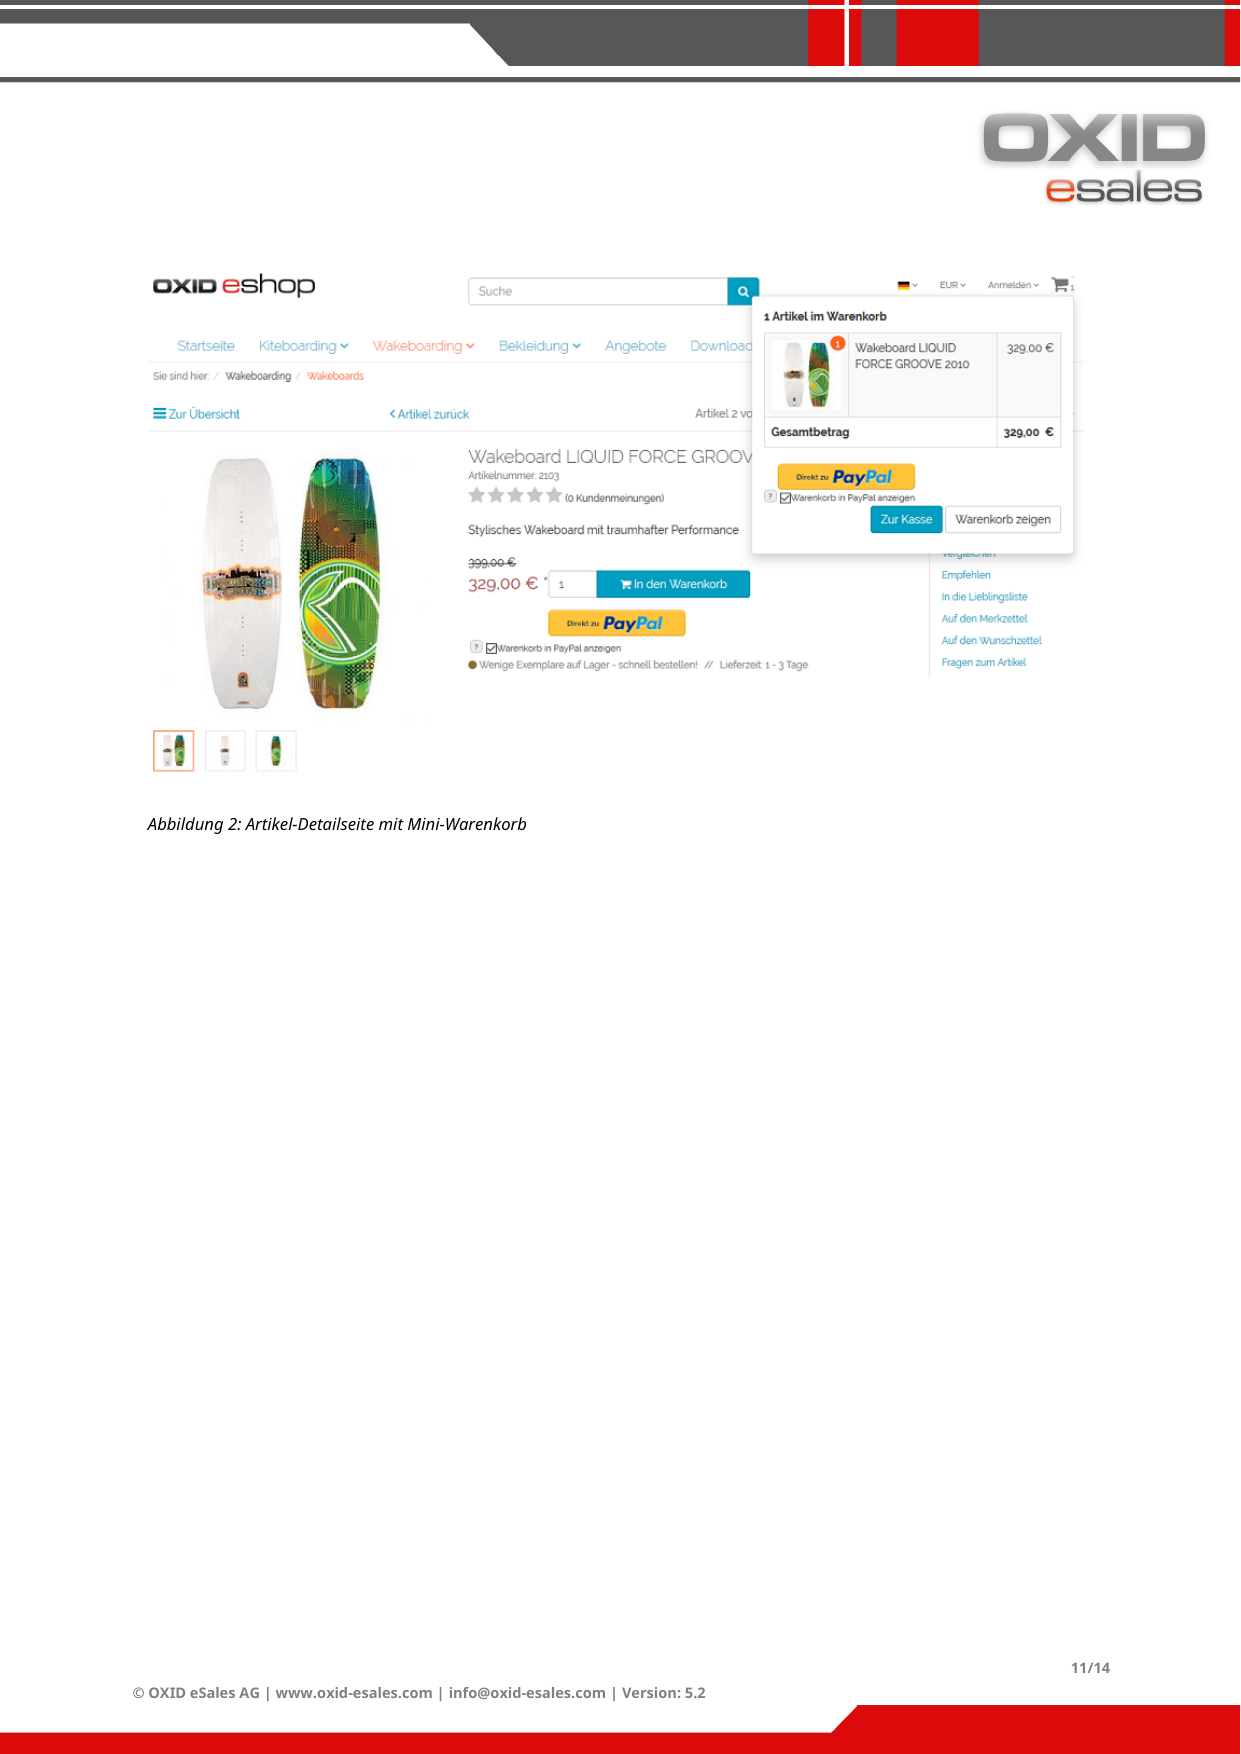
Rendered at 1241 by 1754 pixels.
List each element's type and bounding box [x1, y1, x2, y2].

picture [0, 0, 1241, 210]
picture [148, 272, 1085, 778]
picture [0, 1705, 1241, 1754]
